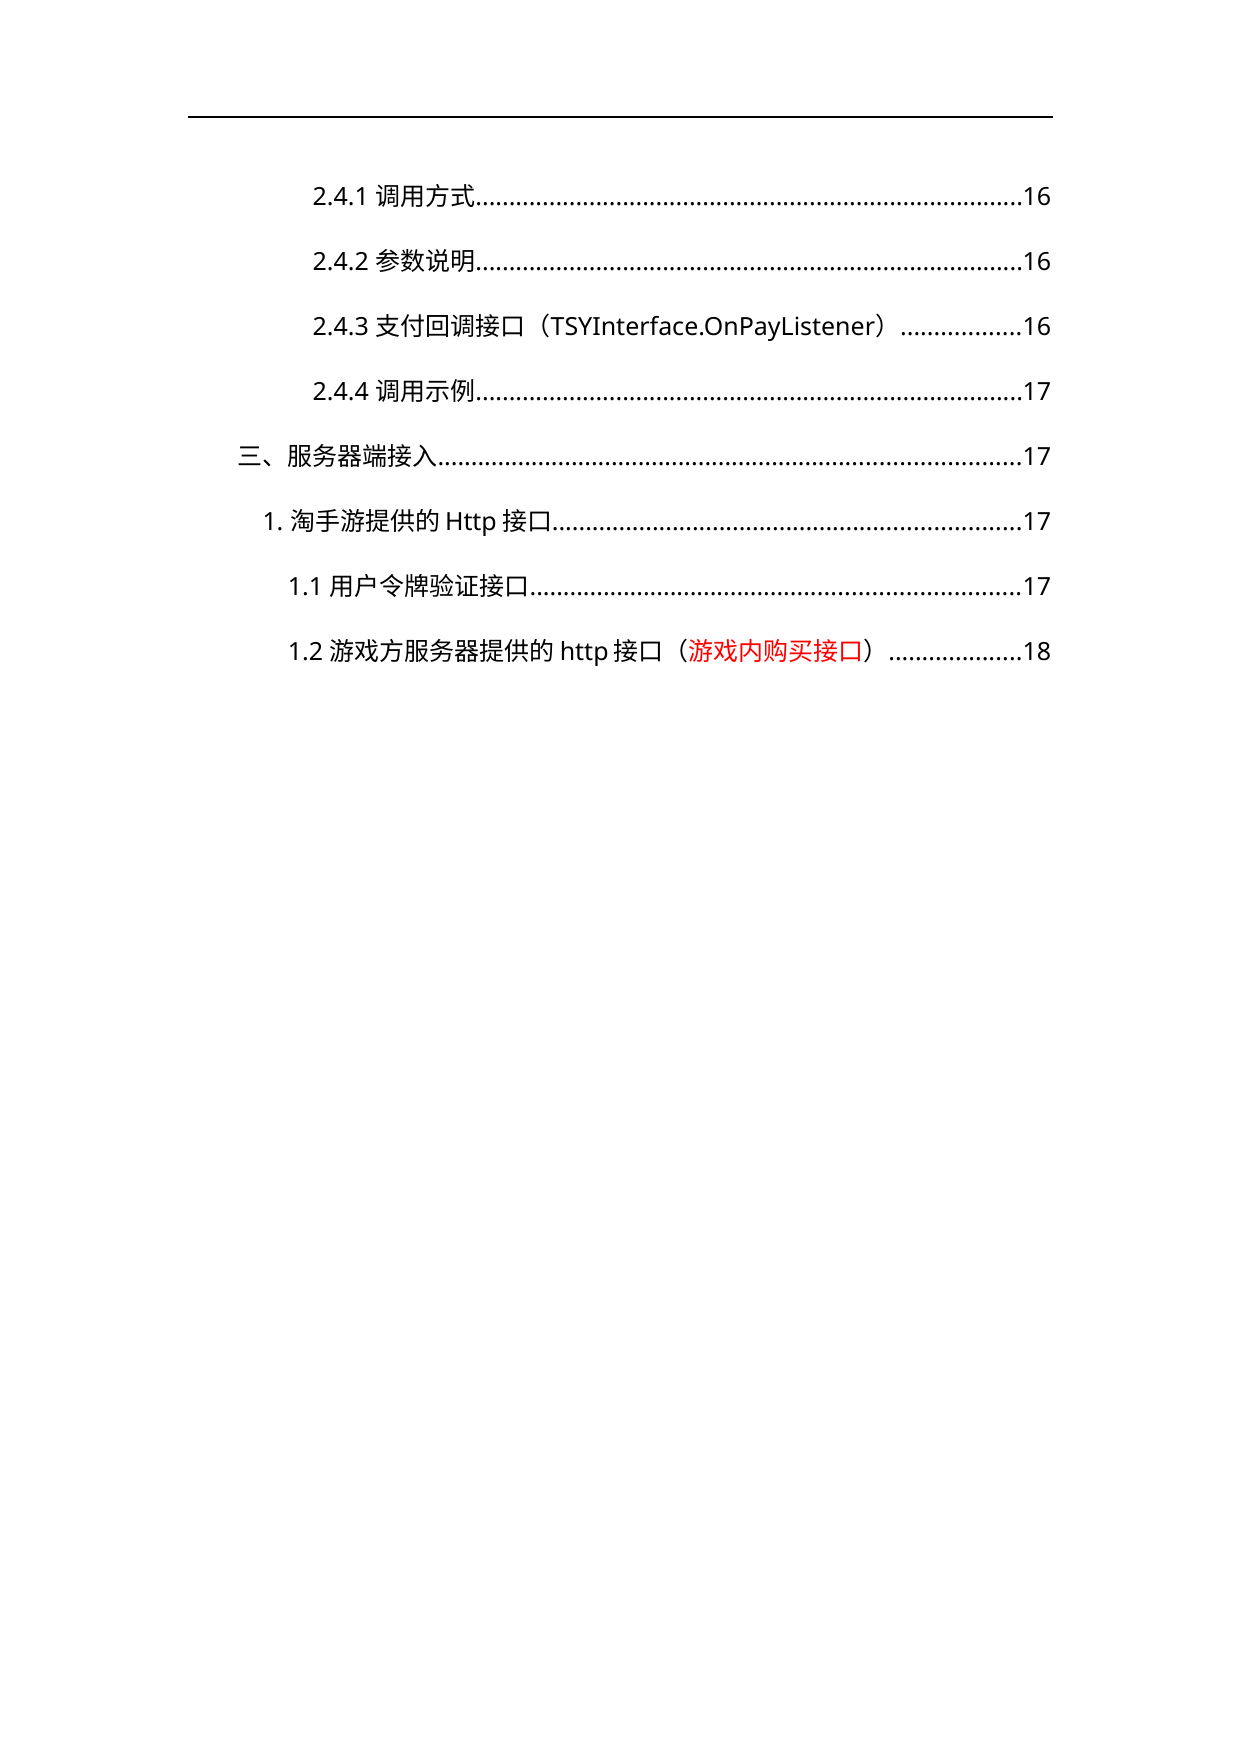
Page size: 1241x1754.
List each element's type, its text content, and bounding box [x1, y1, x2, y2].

text 1.2 游戏方服务器提供的http接口（游戏内购买接口） 18 [238, 617, 1053, 682]
text 三、服务器端接入 17 [187, 422, 1053, 487]
text 2.4.2 参数说明 16 [262, 227, 1053, 292]
text 1.1 用户令牌验证接口 17 [238, 552, 1053, 617]
text 2.4.1 调用方式 16 [262, 162, 1053, 227]
text 2.4.4 调用示例 17 [262, 357, 1053, 422]
text 2.4.3 支付回调接口（TSYInterface.OnPayListener） 16 [262, 292, 1053, 357]
text 1. 淘手游提供的Http接口 17 [212, 487, 1053, 552]
